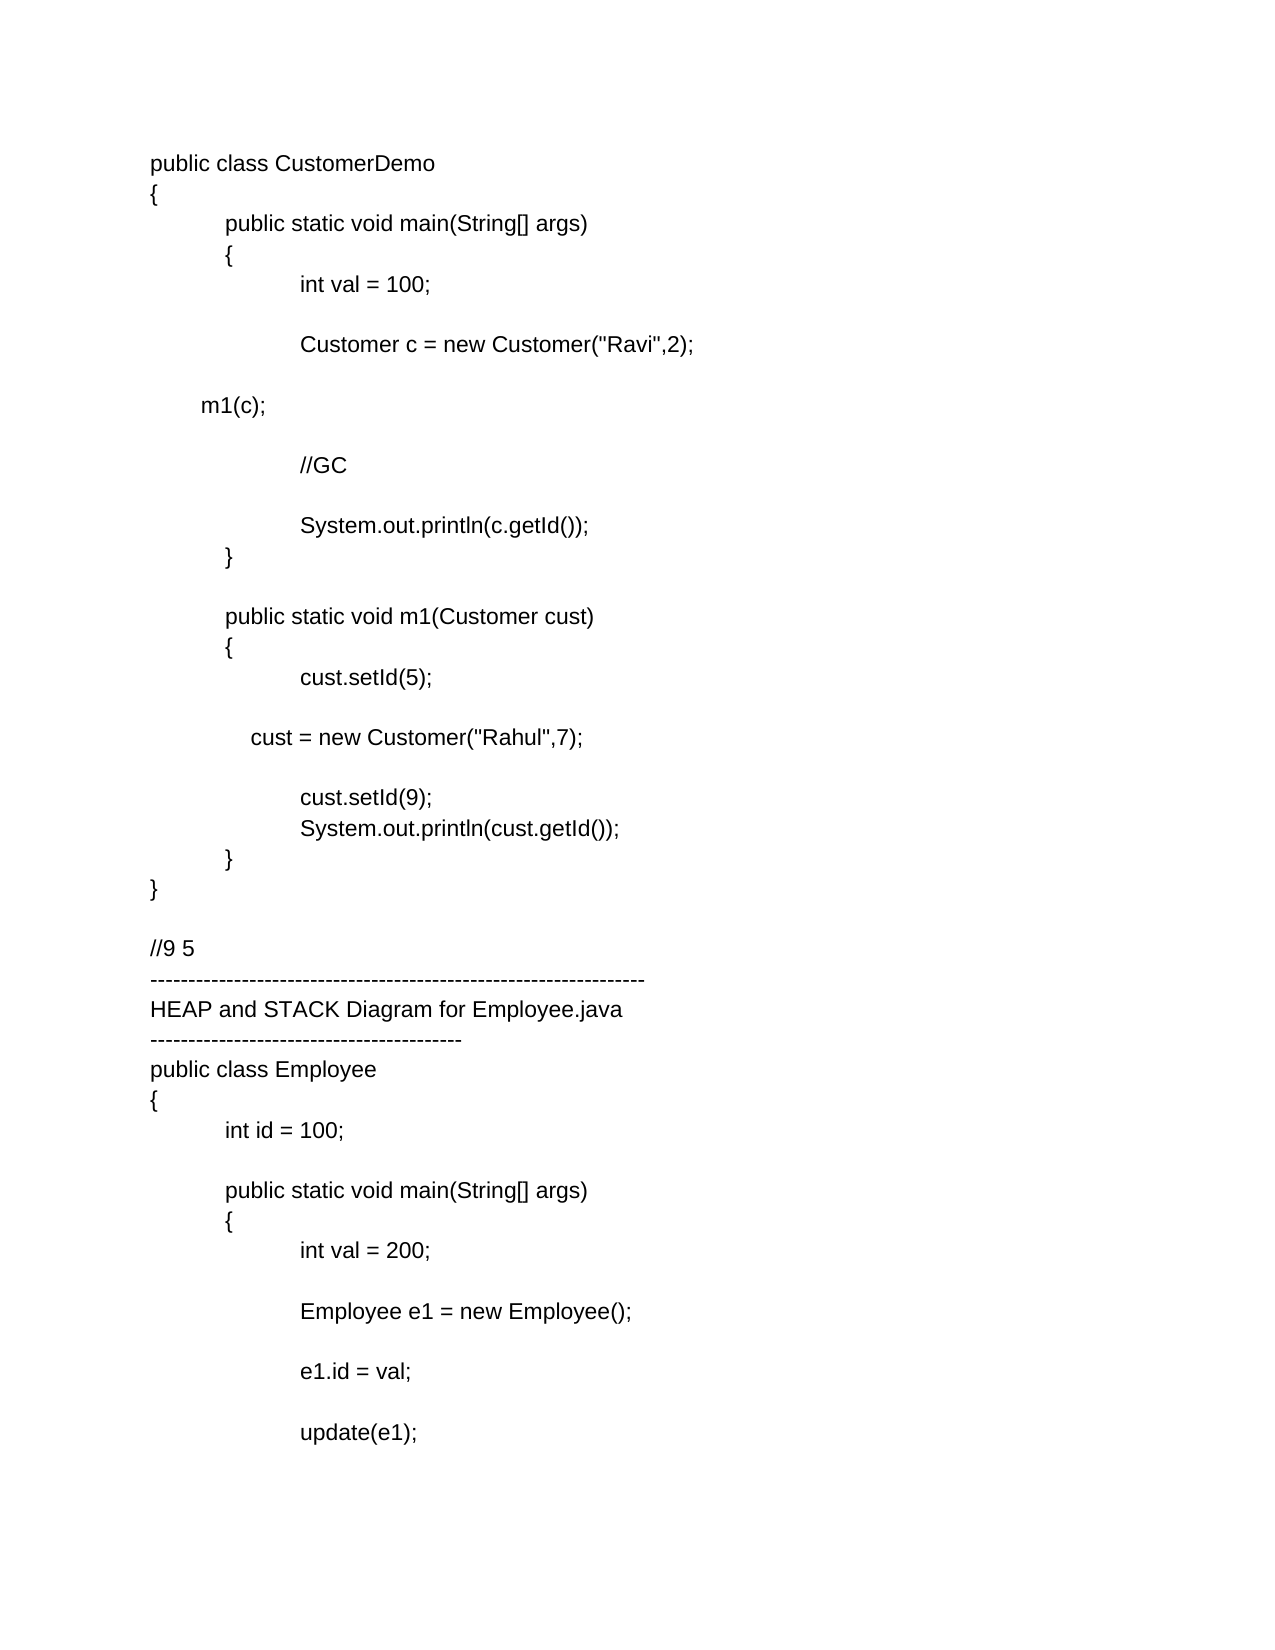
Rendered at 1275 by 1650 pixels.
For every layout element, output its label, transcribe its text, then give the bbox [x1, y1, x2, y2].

text public static void m1(Customer cust) [150, 603, 1125, 629]
text cust = new Customer("Rahul",7); [150, 724, 1125, 750]
text public static void main(String[] args) [150, 1177, 1125, 1203]
text e1.id = val; [150, 1358, 1125, 1385]
text cust.setId(5); [150, 663, 1125, 690]
text ----------------------------------------- [150, 1026, 1125, 1052]
text { [150, 180, 1125, 207]
text public static void main(String[] args) [150, 210, 1125, 237]
text int val = 200; [150, 1237, 1125, 1264]
text ----------------------------------------------------------------- [150, 966, 1125, 992]
text System.out.println(c.getId()); [150, 512, 1125, 539]
text { [150, 633, 1125, 660]
text public class Employee [150, 1056, 1125, 1083]
text m1(c); [150, 392, 1125, 418]
text } [150, 845, 1125, 871]
text { [150, 241, 1125, 267]
text } [150, 875, 1125, 901]
text } [150, 543, 1125, 569]
text update(e1); [150, 1419, 1125, 1445]
text Customer c = new Customer("Ravi",2); [150, 331, 1125, 358]
text { [150, 1086, 1125, 1113]
text //GC [150, 452, 1125, 478]
text cust.setId(9); [150, 784, 1125, 811]
text { [150, 1207, 1125, 1234]
text int val = 100; [150, 271, 1125, 297]
text HEAP and STACK Diagram for Employee.java [150, 996, 1125, 1022]
text int id = 100; [150, 1117, 1125, 1143]
text Employee e1 = new Employee(); [150, 1298, 1125, 1324]
text System.out.println(cust.getId()); [150, 814, 1125, 841]
text //9 5 [150, 935, 1125, 962]
text public class CustomerDemo [150, 150, 1125, 176]
